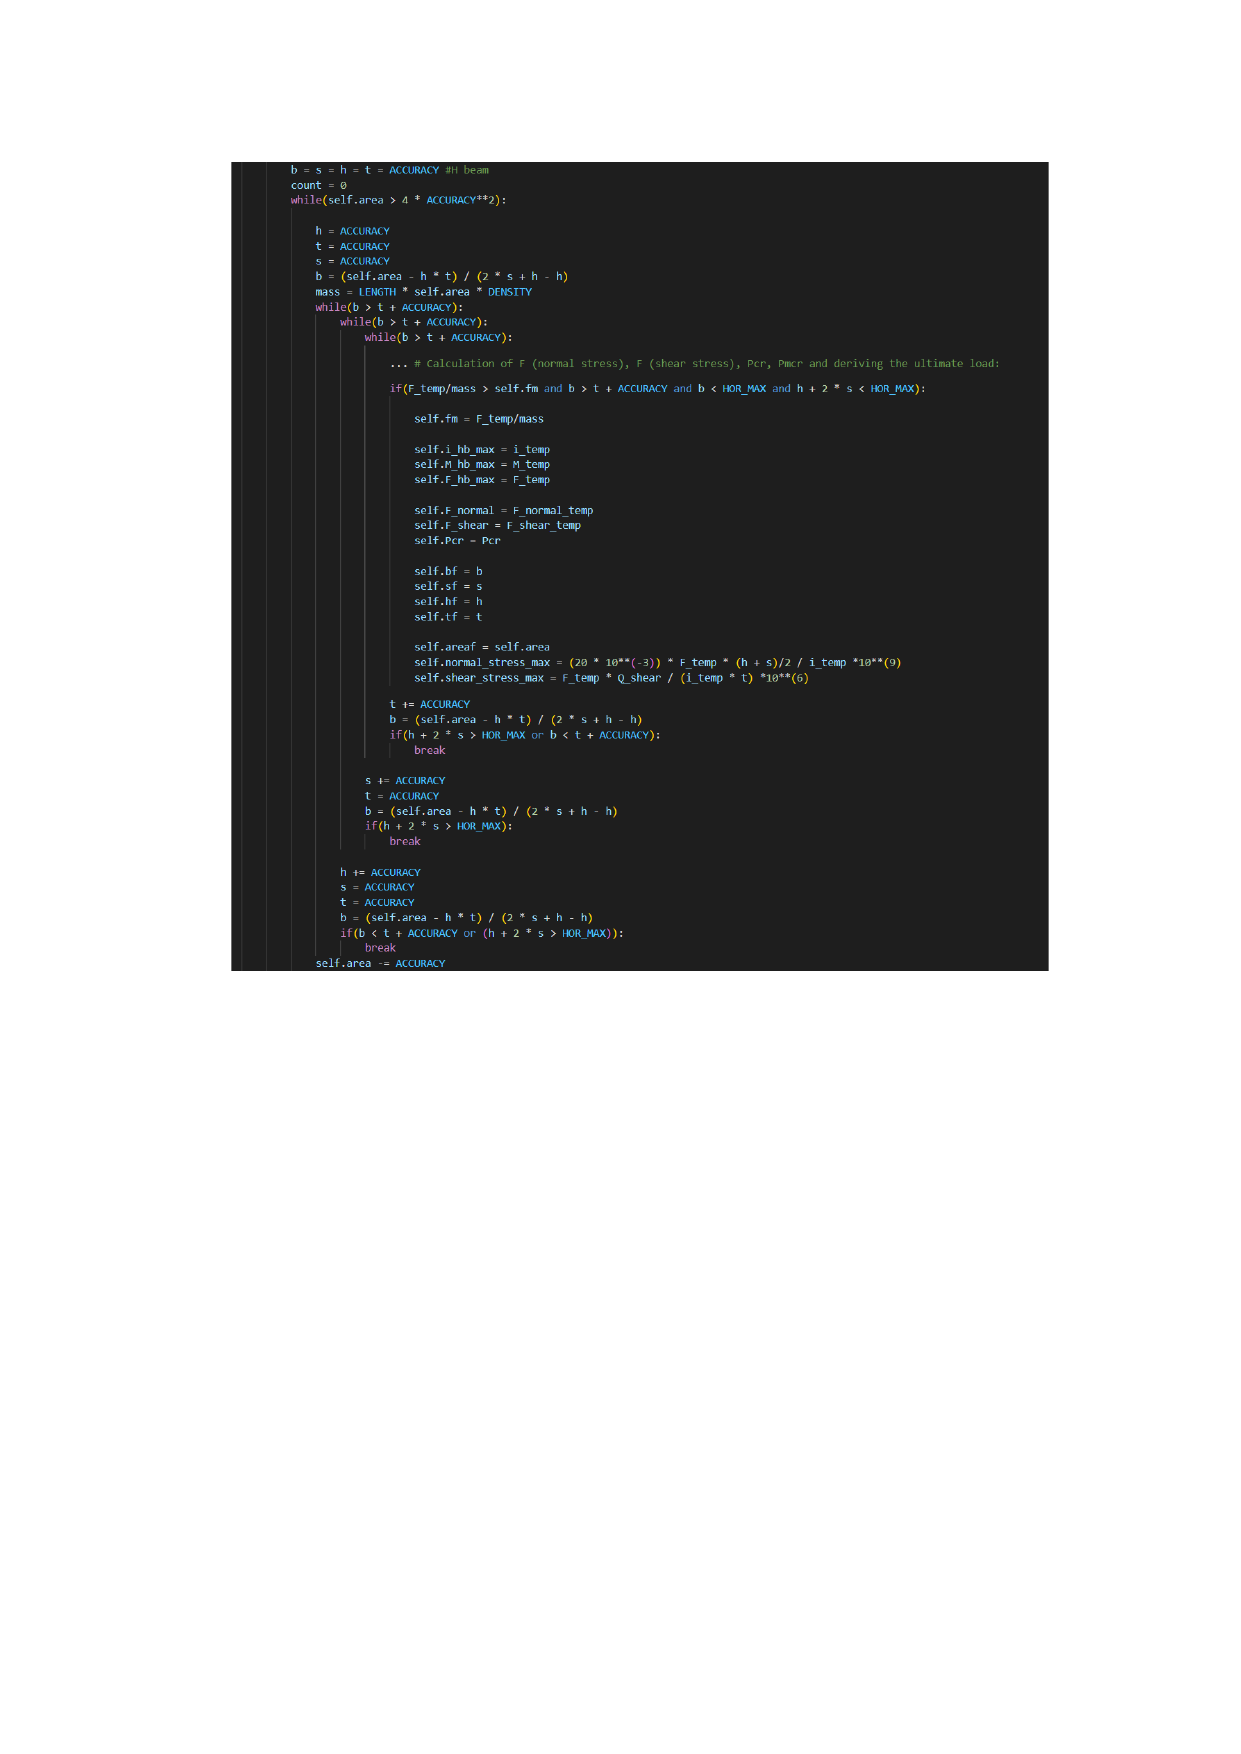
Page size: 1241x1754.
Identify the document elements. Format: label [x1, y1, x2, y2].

picture [231, 162, 1049, 971]
